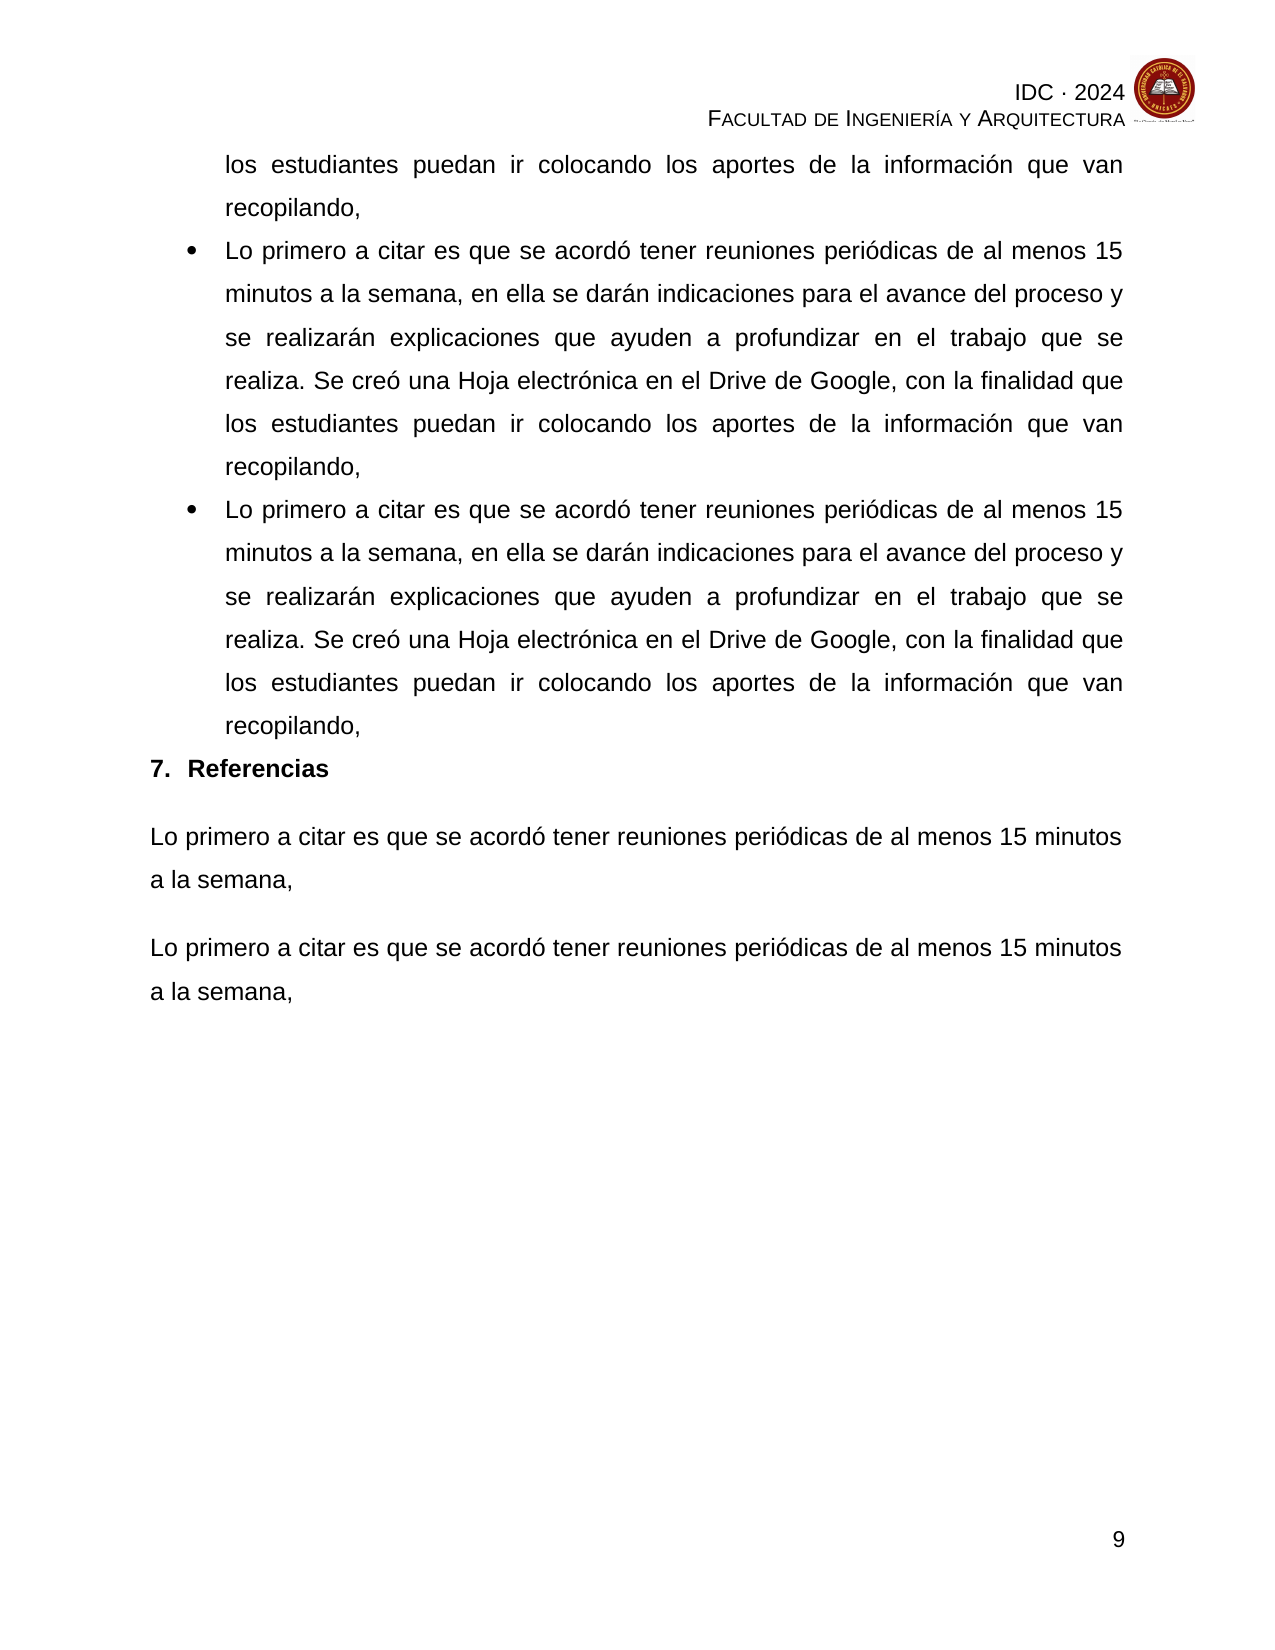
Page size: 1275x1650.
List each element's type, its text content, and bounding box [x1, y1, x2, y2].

picture [1129, 55, 1196, 122]
text Lo primero a citar es que se acordó tener reuniones periódicas de al menos 15 minutos a la semana, [150, 933, 1125, 1005]
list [187, 150, 1125, 222]
list Referencias [150, 754, 1125, 783]
text Lo primero a citar es que se acordó tener reuniones periódicas de al menos 15 minutos a la semana, [150, 822, 1125, 894]
